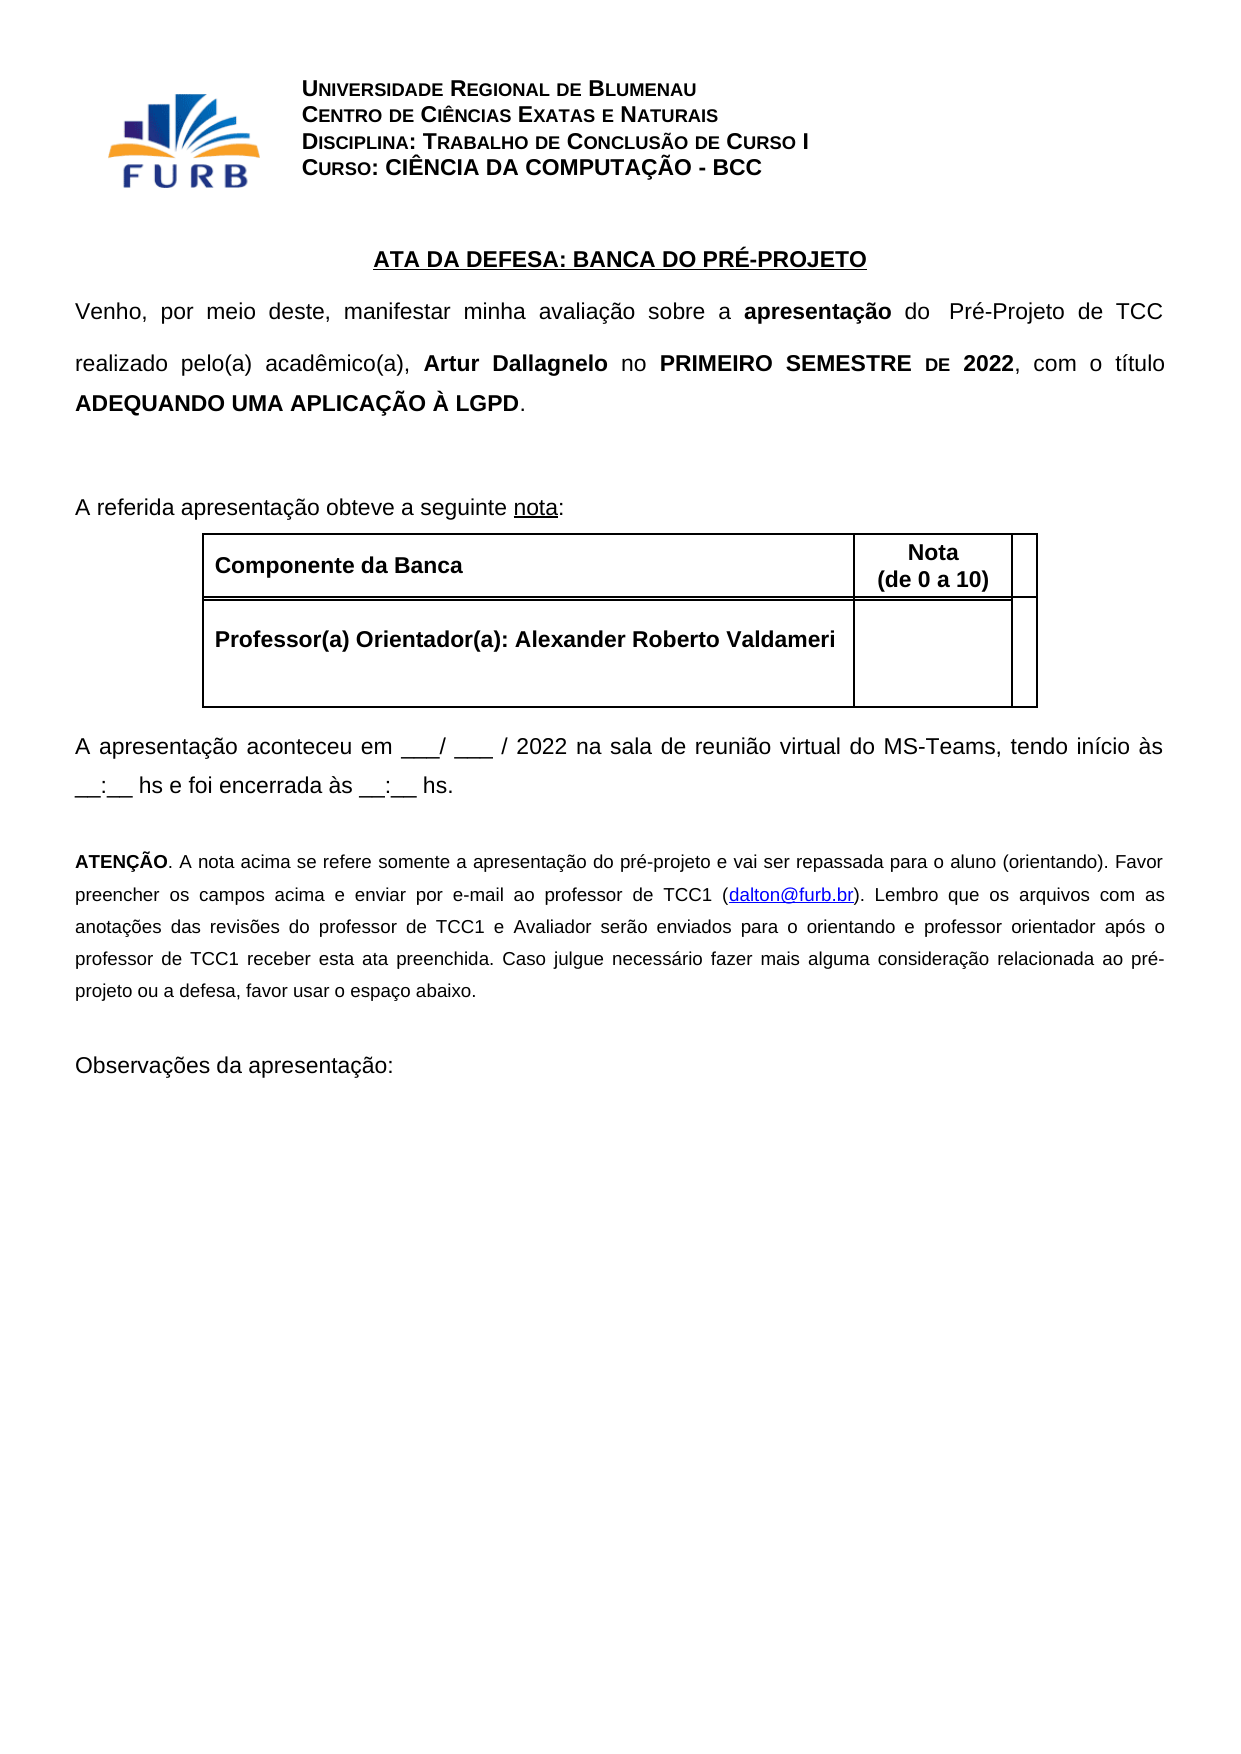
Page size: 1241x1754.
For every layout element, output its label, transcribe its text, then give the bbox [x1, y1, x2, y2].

text Venho, por meio deste, manifestar minha avaliação sobre a apresentação do Pré-Projeto de TCC [75, 298, 1165, 324]
text A referida apresentação obteve a seguinte nota: [75, 494, 1165, 520]
text ATA DA DEFESA: BANCA DO PRÉ-PROJETO [75, 246, 1165, 273]
table_header Nota (de 0 a 10) [855, 535, 1011, 596]
table_cell [855, 601, 1011, 706]
text realizado pelo(a) acadêmico(a), Artur Dallagnelo no PRIMEIRO SEMESTRE de 2022, com o título ADEQUANDO UMA APLICAÇÃO À LGPD. [75, 350, 1165, 416]
table_header [1013, 535, 1036, 596]
picture [105, 92, 261, 190]
table_header Componente da Banca [204, 535, 853, 596]
text A apresentação aconteceu em ___/ ___ / 2022 na sala de reunião virtual do MS-Teams, tendo início às __:__ hs e foi encerrada às __:__ hs. [75, 733, 1165, 798]
table_header [75, 75, 290, 207]
text ATENÇÃO. A nota acima se refere somente a apresentação do pré-projeto e vai ser repassada para o aluno (orientando). Favor preencher os campos acima e enviar por e-mail ao professor de TCC1 (dalton@furb.br). Lembro que os arquivos com as anotações das revisões do professor de TCC1 e Avaliador serão enviados para o orientando e professor orientador após o professor de TCC1 receber esta ata preenchida. Caso julgue necessário fazer mais alguma consideração relacionada ao pré-projeto ou a defesa, favor usar o espaço abaixo. [75, 851, 1165, 1002]
table_cell Professor(a) Orientador(a): Alexander Roberto Valdameri [204, 601, 853, 706]
table_cell [1013, 598, 1036, 706]
table_header Universidade Regional de Blumenau Centro de Ciências Exatas e Naturais Disciplina: Trabalho de Conclusão de Curso I Curso: CIÊNCIA DA COMPUTAÇÃO - BCC [290, 75, 1165, 207]
text Observações da apresentação: [75, 1052, 1165, 1078]
